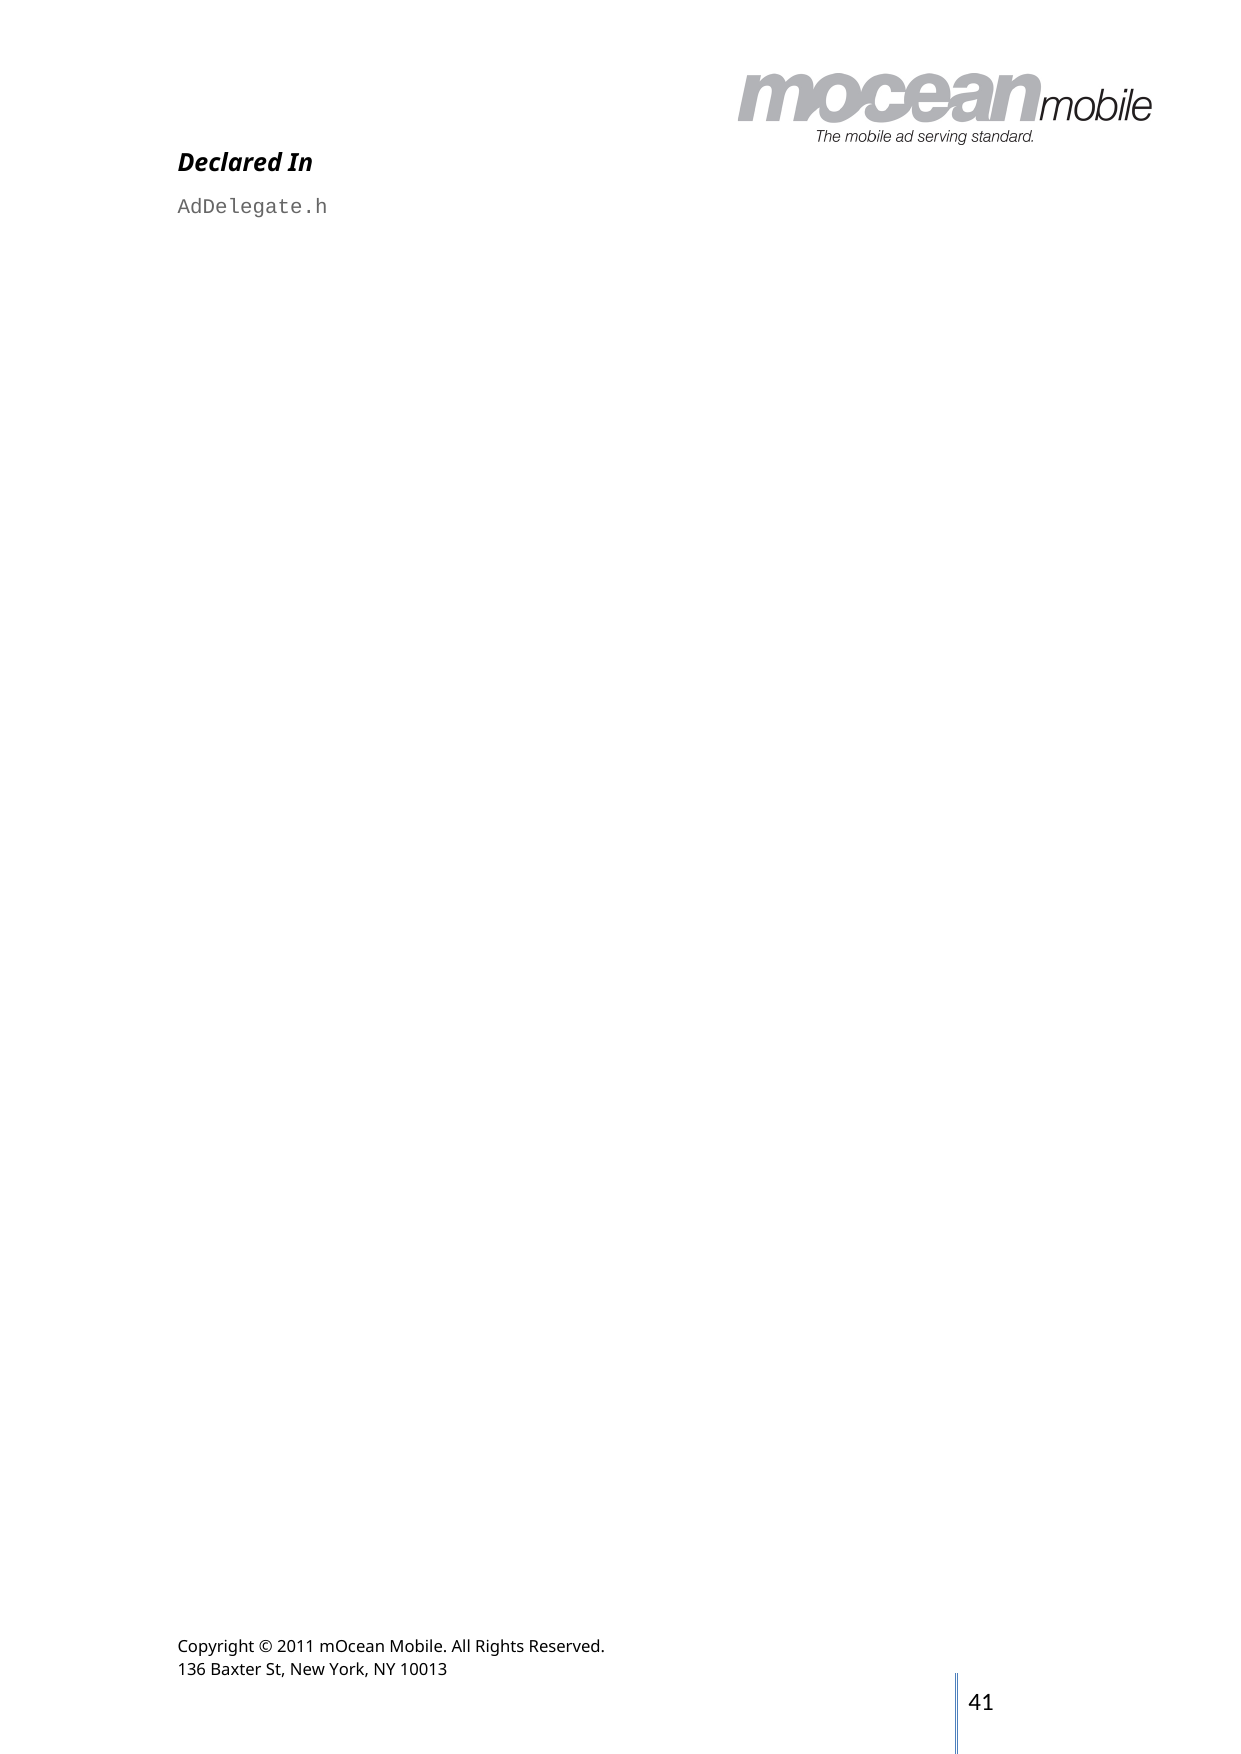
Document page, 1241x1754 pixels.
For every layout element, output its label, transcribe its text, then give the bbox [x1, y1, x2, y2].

picture [737, 73, 1152, 145]
text AdDelegate.h [177, 196, 1152, 220]
subtitle Declared In [177, 145, 1152, 179]
